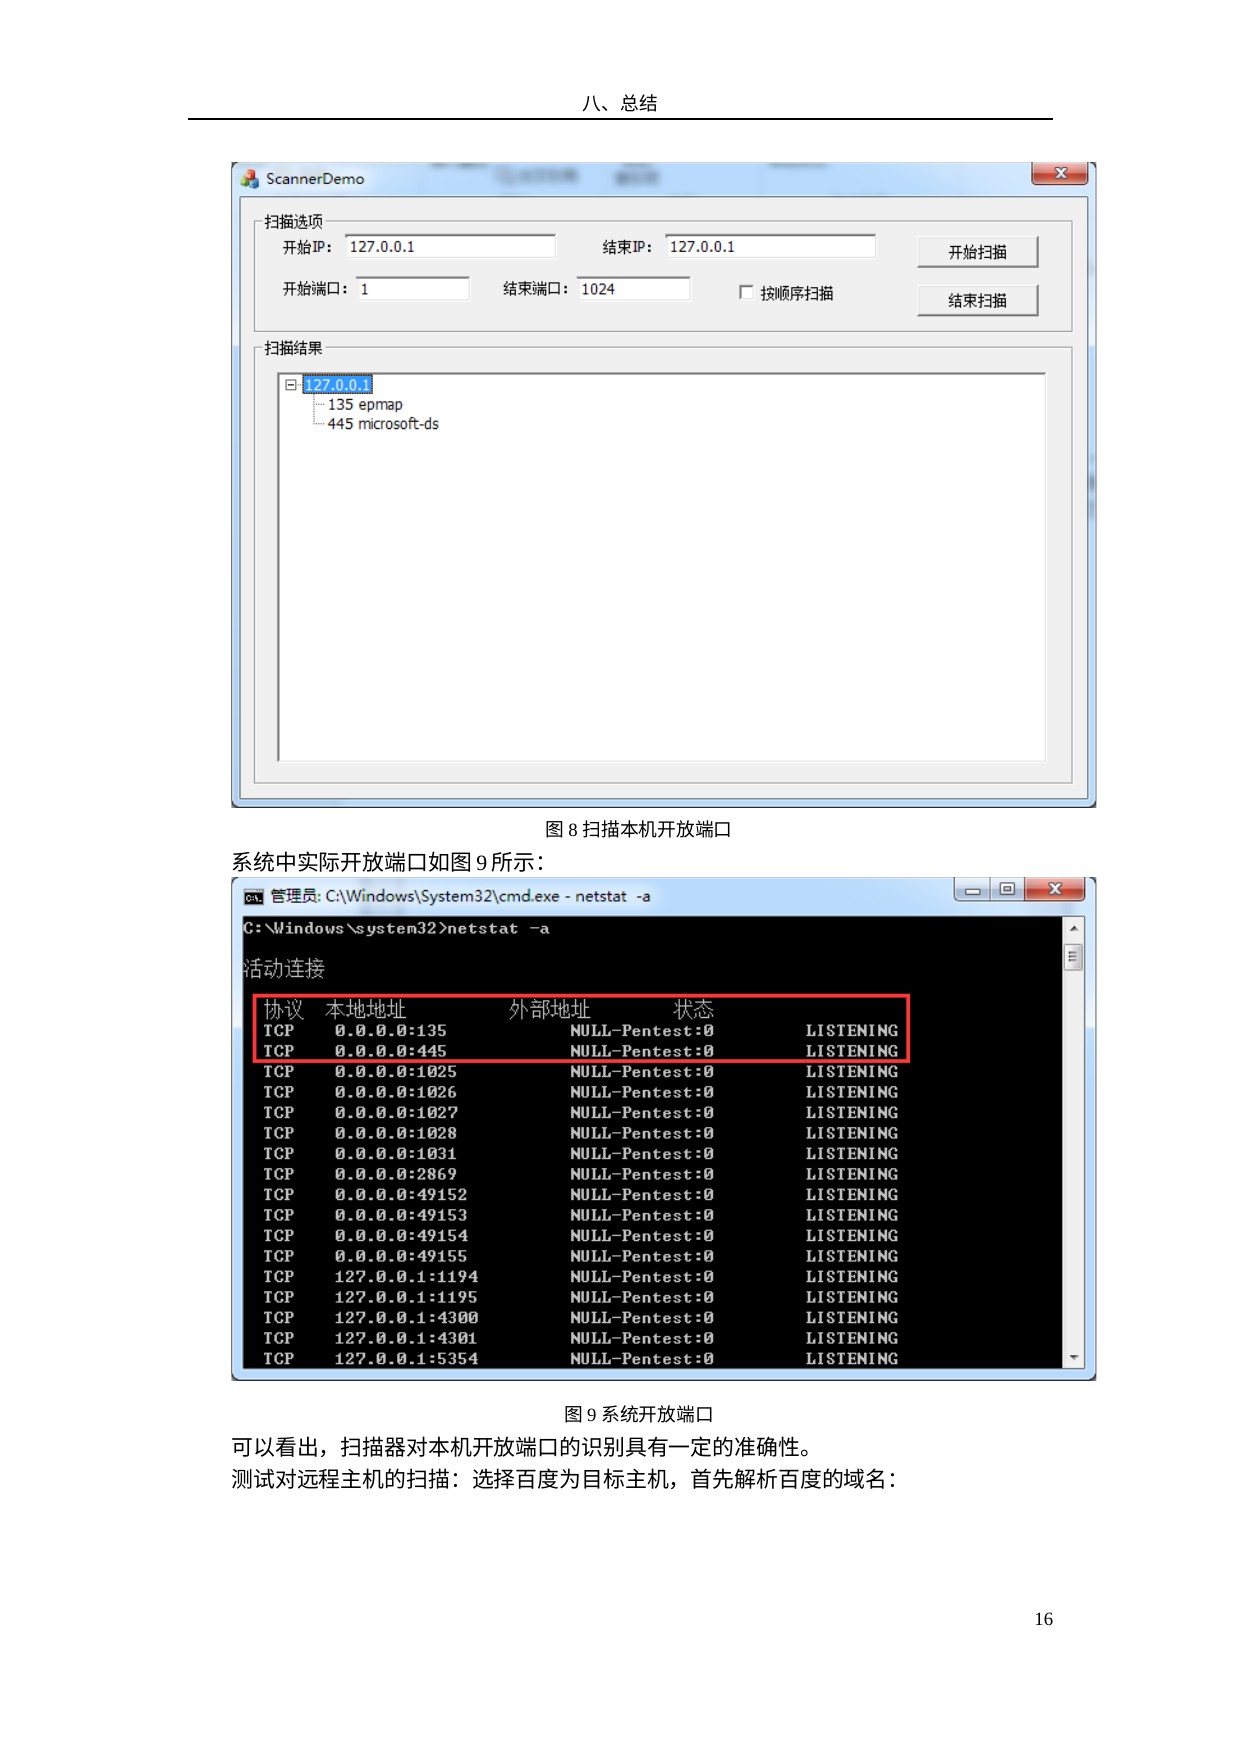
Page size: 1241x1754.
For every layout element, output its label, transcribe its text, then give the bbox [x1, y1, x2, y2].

list 系统中实际开放端口如图9所示： [187, 844, 1053, 877]
list 图9 系统开放端口 [187, 1397, 1053, 1429]
list 可以看出，扫描器对本机开放端口的识别具有一定的准确性。 [187, 1429, 1053, 1462]
picture [231, 162, 1097, 808]
list 测试对远程主机的扫描：选择百度为目标主机，首先解析百度的域名： [187, 1462, 1053, 1494]
list 图8 扫描本机开放端口 [187, 812, 1053, 844]
picture [231, 877, 1097, 1381]
